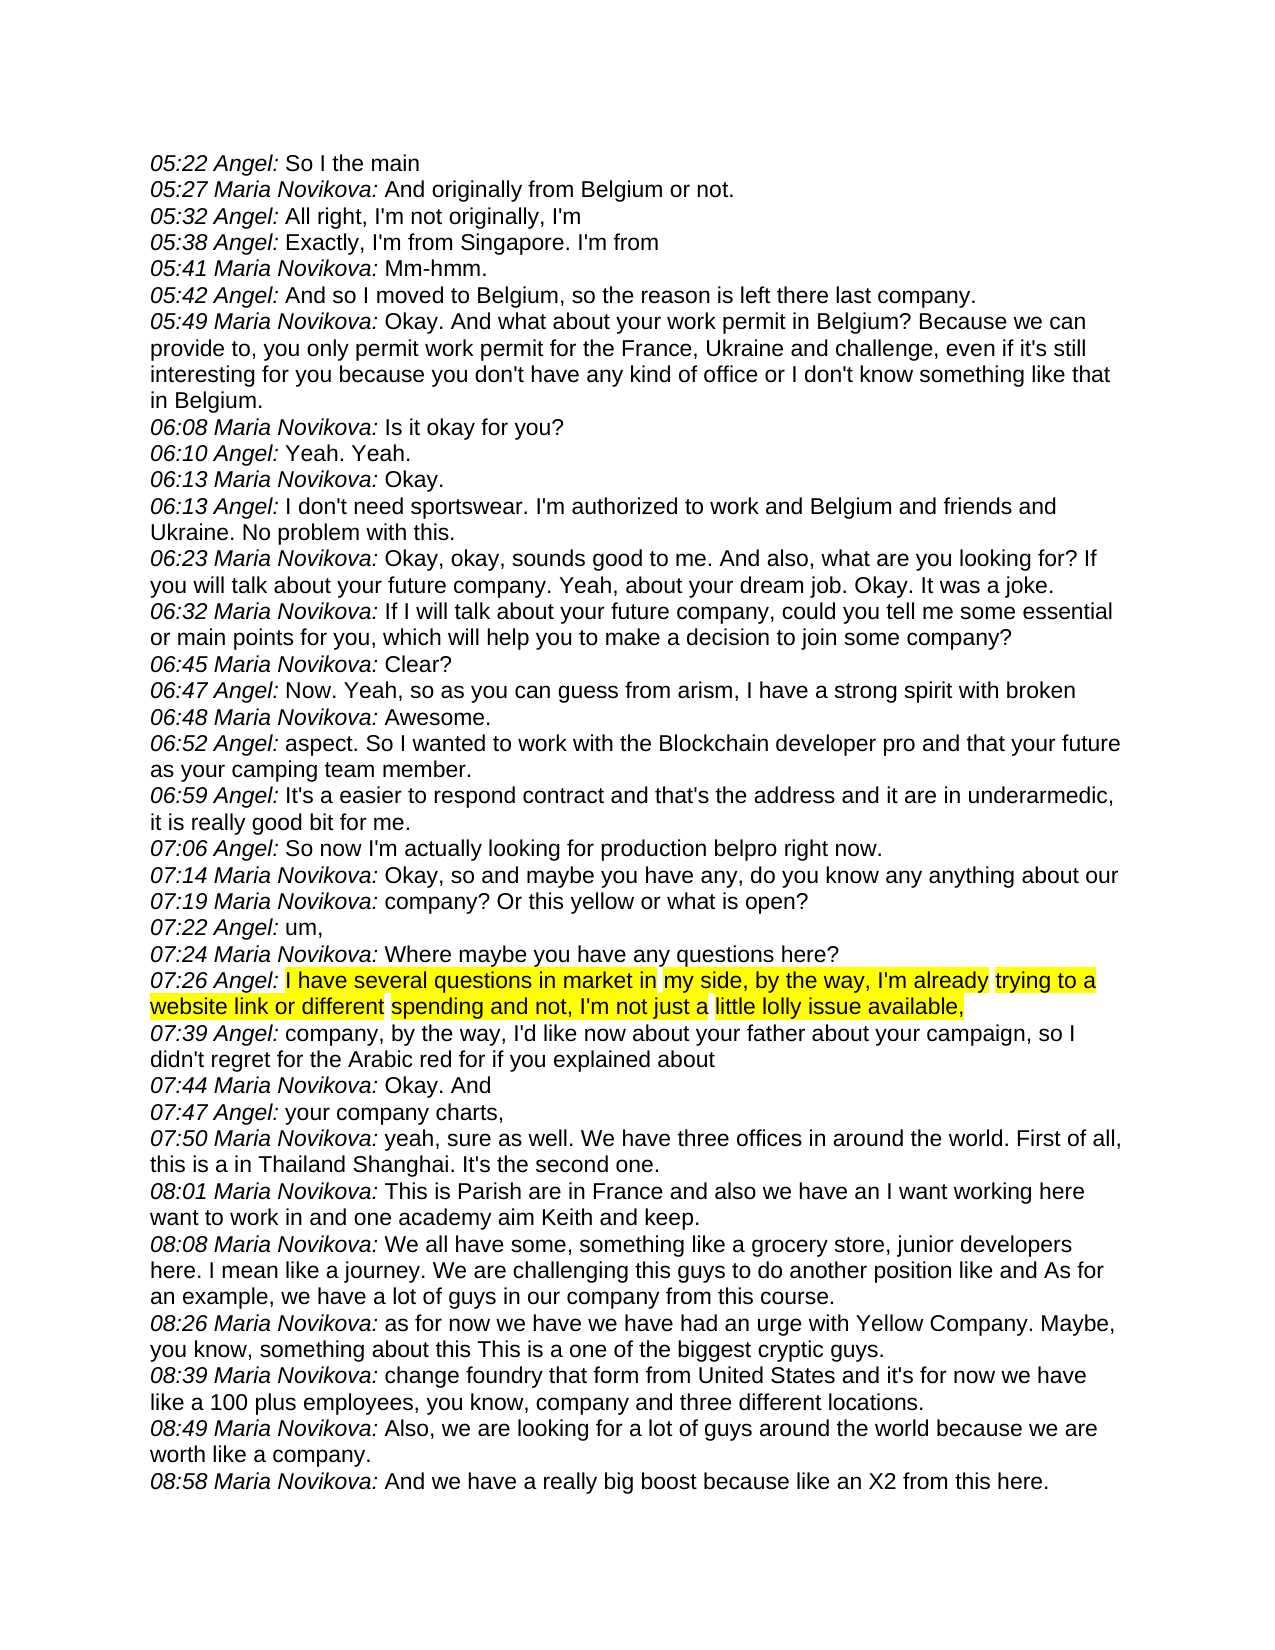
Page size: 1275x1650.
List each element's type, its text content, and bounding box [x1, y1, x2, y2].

text 07:44 Maria Novikova: Okay. And [150, 1072, 1125, 1099]
text 07:06 Angel: So now I'm actually looking for production belpro right now. [150, 835, 1125, 862]
text 06:13 Angel: I don't need sportswear. I'm authorized to work and Belgium and friends and Ukraine. No problem with this. [150, 493, 1125, 545]
text 06:45 Maria Novikova: Clear? [150, 651, 1125, 677]
text 08:58 Maria Novikova: And we have a really big boost because like an X2 from this here. [150, 1468, 1125, 1494]
text 06:52 Angel: aspect. So I wanted to work with the Blockchain developer pro and that your future as your camping team member. [150, 730, 1125, 782]
text 07:24 Maria Novikova: Where maybe you have any questions here? [150, 941, 1125, 967]
text 08:01 Maria Novikova: This is Parish are in France and also we have an I want working here want to work in and one academy aim Keith and keep. [150, 1178, 1125, 1231]
text 05:42 Angel: And so I moved to Belgium, so the reason is left there last company. [150, 282, 1125, 308]
text 08:08 Maria Novikova: We all have some, something like a grocery store, junior developers here. I mean like a journey. We are challenging this guys to do another position like and As for an example, we have a lot of guys in our company from this course. [150, 1231, 1125, 1309]
text 06:48 Maria Novikova: Awesome. [150, 703, 1125, 730]
text 07:50 Maria Novikova: yeah, sure as well. We have three offices in around the world. First of all, this is a in Thailand Shanghai. It's the second one. [150, 1125, 1125, 1178]
text 08:49 Maria Novikova: Also, we are looking for a lot of guys around the world because we are worth like a company. [150, 1415, 1125, 1468]
text 05:22 Angel: So I the main [150, 150, 1125, 176]
text 06:47 Angel: Now. Yeah, so as you can guess from arism, I have a strong spirit with broken [150, 677, 1125, 703]
text 06:13 Maria Novikova: Okay. [150, 466, 1125, 493]
text 07:47 Angel: your company charts, [150, 1099, 1125, 1125]
text 05:41 Maria Novikova: Mm-hmm. [150, 255, 1125, 282]
text 06:32 Maria Novikova: If I will talk about your future company, could you tell me some essential or main points for you, which will help you to make a decision to join some company? [150, 598, 1125, 651]
text 07:22 Angel: um, [150, 914, 1125, 941]
text 05:32 Angel: All right, I'm not originally, I'm [150, 203, 1125, 229]
text 07:39 Angel: company, by the way, I'd like now about your father about your campaign, so I didn't regret for the Arabic red for if you explained about [150, 1020, 1125, 1072]
text 07:14 Maria Novikova: Okay, so and maybe you have any, do you know any anything about our [150, 862, 1125, 888]
text 06:23 Maria Novikova: Okay, okay, sounds good to me. And also, what are you looking for? If you will talk about your future company. Yeah, about your dream job. Okay. It was a joke. [150, 545, 1125, 598]
text 05:27 Maria Novikova: And originally from Belgium or not. [150, 176, 1125, 203]
text 06:08 Maria Novikova: Is it okay for you? [150, 413, 1125, 440]
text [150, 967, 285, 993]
text 08:26 Maria Novikova: as for now we have we have had an urge with Yellow Company. Maybe, you know, something about this This is a one of the biggest cryptic guys. [150, 1309, 1125, 1362]
text 06:10 Angel: Yeah. Yeah. [150, 440, 1125, 466]
text 05:38 Angel: Exactly, I'm from Singapore. I'm from [150, 229, 1125, 255]
text 07:19 Maria Novikova: company? Or this yellow or what is open? [150, 888, 1125, 914]
text 05:49 Maria Novikova: Okay. And what about your work permit in Belgium? Because we can provide to, you only permit work permit for the France, Ukraine and challenge, even if it's still interesting for you because you don't have any kind of office or I don't know something like that in Belgium. [150, 308, 1125, 413]
text 08:39 Maria Novikova: change foundry that form from United States and it's for now we have like a 100 plus employees, you know, company and three different locations. [150, 1362, 1125, 1415]
text 06:59 Angel: It's a easier to respond contract and that's the address and it are in underarmedic, it is really good bit for me. [150, 782, 1125, 835]
